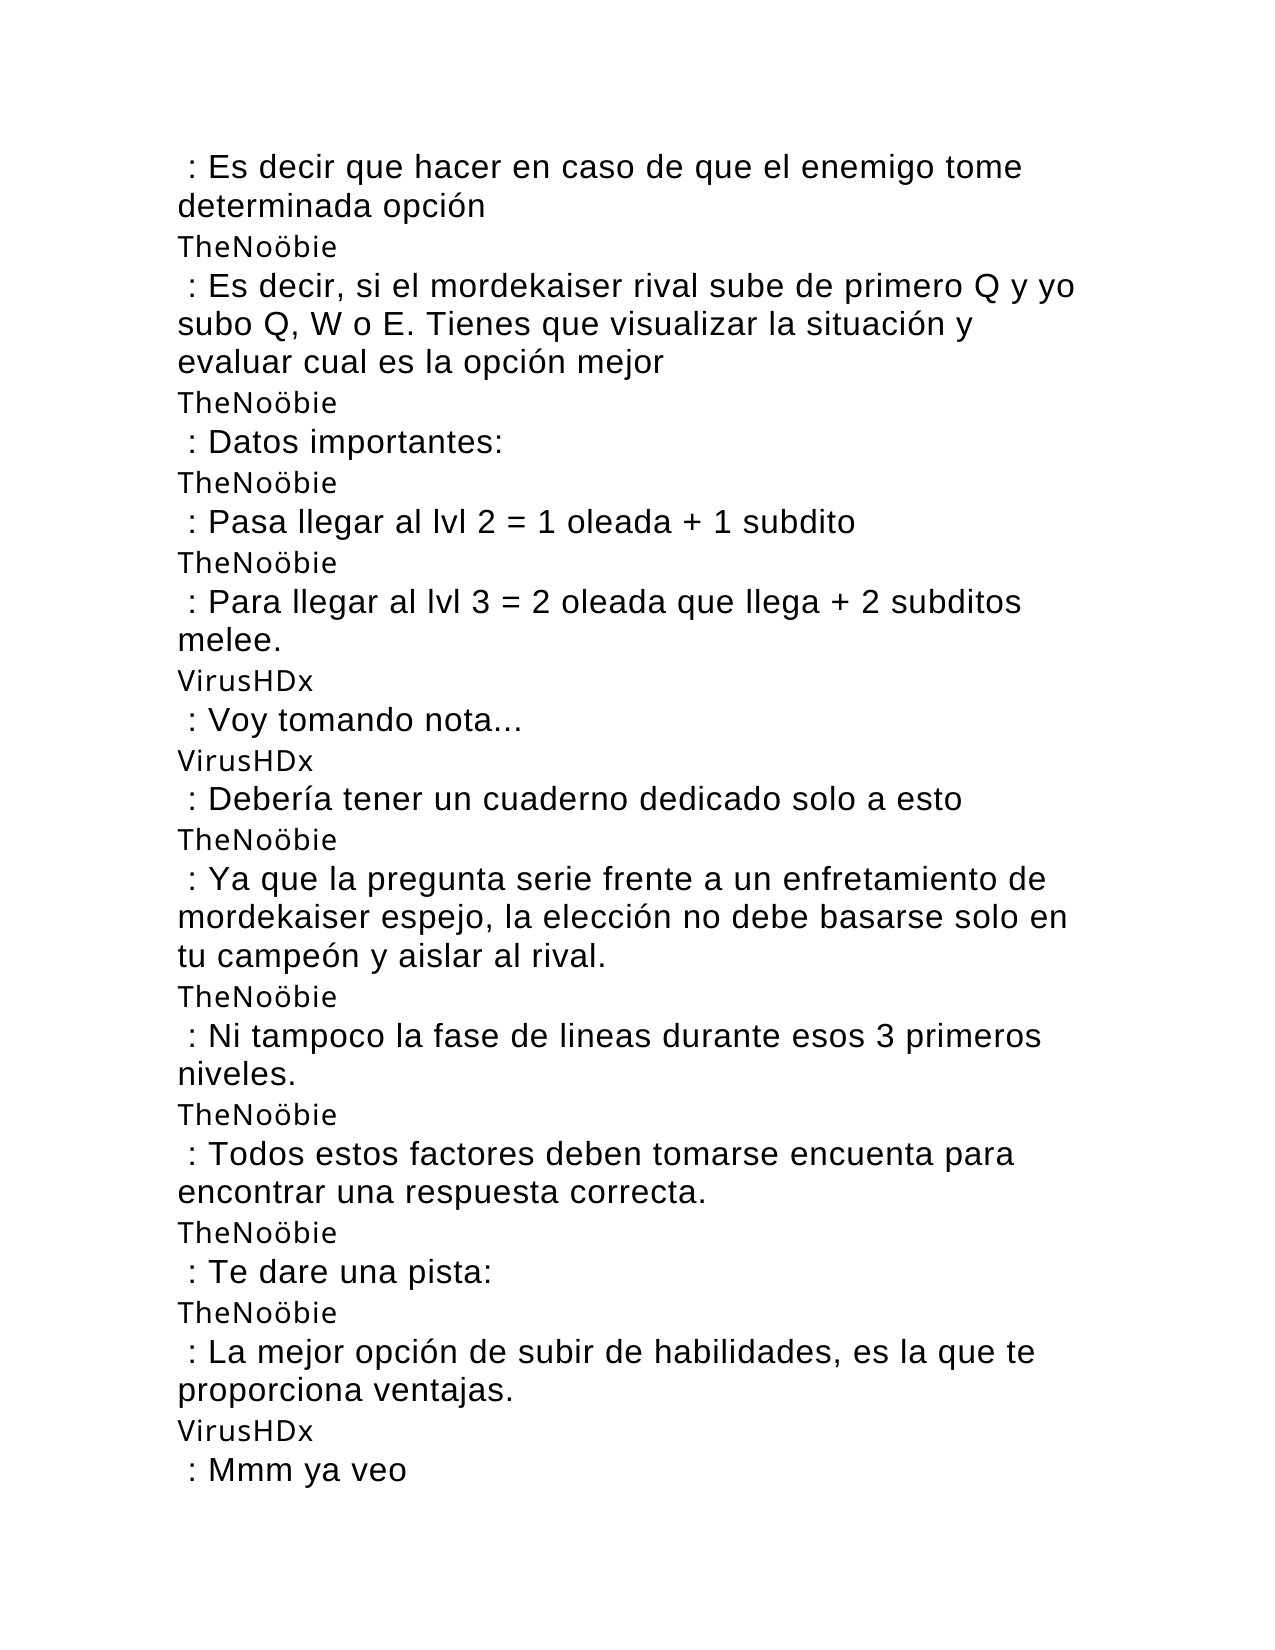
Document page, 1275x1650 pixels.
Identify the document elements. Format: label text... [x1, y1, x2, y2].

text : Todos estos factores deben tomarse encuenta para encontrar una respuesta correcta. [177, 1134, 1098, 1211]
text TheNoöbie [177, 819, 1098, 859]
text TheNoöbie [177, 1094, 1098, 1134]
text TheNoöbie [177, 1292, 1098, 1332]
text : La mejor opción de subir de habilidades, es la que te proporciona ventajas. [177, 1332, 1098, 1408]
text : Es decir, si el mordekaiser rival sube de primero Q y yo subo Q, W o E. Tienes que visualizar la situación y evaluar cual es la opción mejor [177, 266, 1098, 381]
text TheNoöbie [177, 383, 1098, 422]
text TheNoöbie [177, 542, 1098, 582]
text : Para llegar al lvl 3 = 2 oleada que llega + 2 subditos melee. [177, 582, 1098, 658]
text VirusHDx [177, 660, 1098, 700]
text : Datos importantes: [177, 422, 1098, 461]
text : Pasa llegar al lvl 2 = 1 oleada + 1 subdito [177, 502, 1098, 540]
text : Ya que la pregunta serie frente a un enfretamiento de mordekaiser espejo, la elección no debe basarse solo en tu campeón y aislar al rival. [177, 859, 1098, 974]
text TheNoöbie [177, 226, 1098, 266]
text : Es decir que hacer en caso de que el enemigo tome determinada opción [177, 148, 1098, 224]
text : Debería tener un cuaderno dedicado solo a esto [177, 779, 1098, 818]
text TheNoöbie [177, 1212, 1098, 1252]
text : Voy tomando nota... [177, 700, 1098, 738]
text : Mmm ya veo [177, 1450, 1098, 1488]
text VirusHDx [177, 1410, 1098, 1450]
text VirusHDx [177, 740, 1098, 779]
text : Te dare una pista: [177, 1252, 1098, 1290]
text : Ni tampoco la fase de lineas durante esos 3 primeros niveles. [177, 1016, 1098, 1093]
text TheNoöbie [177, 976, 1098, 1016]
text TheNoöbie [177, 462, 1098, 502]
